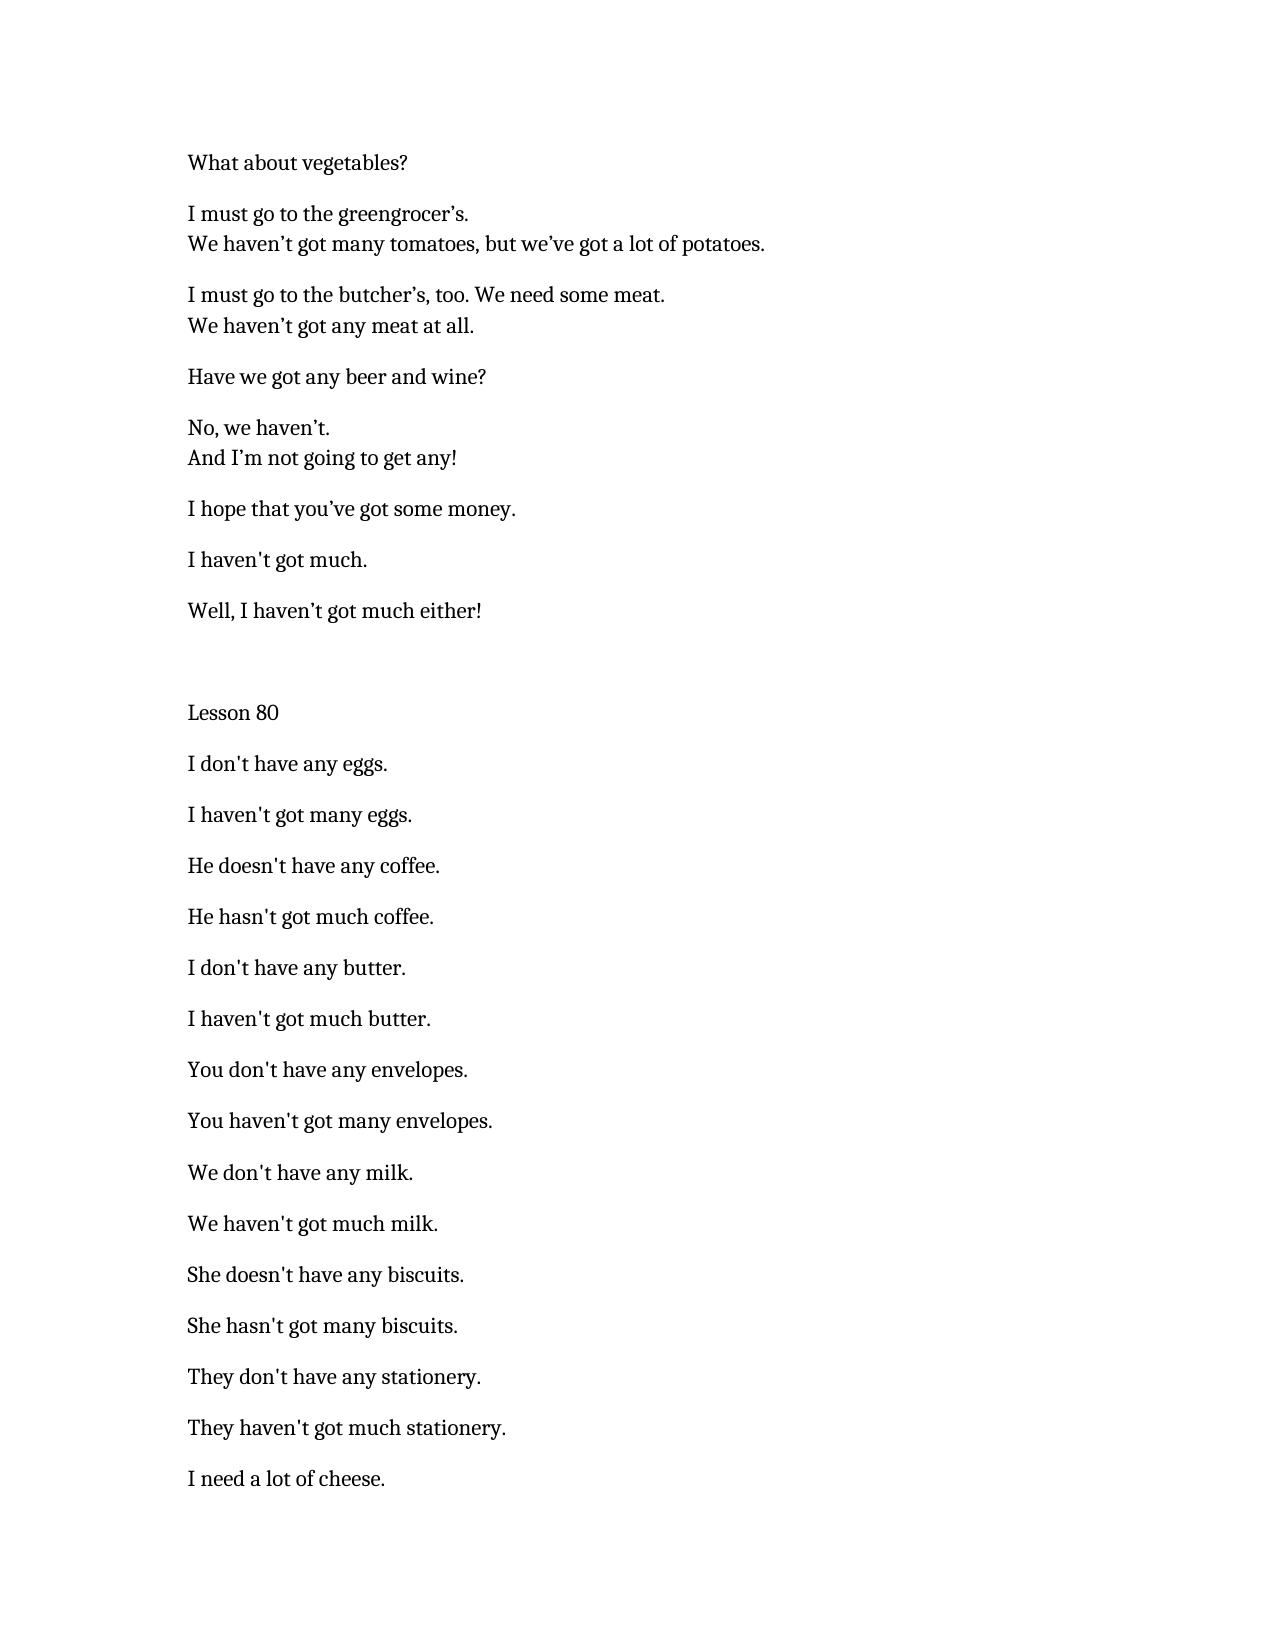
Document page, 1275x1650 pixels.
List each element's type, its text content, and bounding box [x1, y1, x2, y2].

text He doesn't have any coffee. [187, 853, 1087, 879]
text I must go to the greengrocer’s. We haven’t got many tomatoes, but we’ve got a lot of potatoes. [187, 201, 1087, 258]
text He hasn't got much coffee. [187, 904, 1087, 931]
text What about vegetables? [187, 150, 1087, 176]
text You don't have any envelopes. [187, 1057, 1087, 1084]
text No, we haven’t. And I’m not going to get any! [187, 414, 1087, 471]
text I must go to the butcher’s, too. We need some meat. We haven’t got any meat at all. [187, 282, 1087, 339]
text I haven't got many eggs. [187, 802, 1087, 828]
text We haven't got much milk. [187, 1210, 1087, 1237]
text You haven't got many envelopes. [187, 1108, 1087, 1135]
text They don't have any stationery. [187, 1363, 1087, 1390]
text She doesn't have any biscuits. [187, 1261, 1087, 1288]
text Lesson 80 [187, 700, 1087, 726]
text I don't have any eggs. [187, 751, 1087, 777]
text I haven't got much. [187, 547, 1087, 573]
text I haven't got much butter. [187, 1006, 1087, 1033]
text We don't have any milk. [187, 1159, 1087, 1186]
text I don't have any butter. [187, 955, 1087, 982]
text Have we got any beer and wine? [187, 363, 1087, 390]
text Well, I haven’t got much either! [187, 598, 1087, 624]
text I hope that you’ve got some money. [187, 496, 1087, 522]
text They haven't got much stationery. [187, 1414, 1087, 1441]
text She hasn't got many biscuits. [187, 1312, 1087, 1339]
text I need a lot of cheese. [187, 1466, 1087, 1492]
